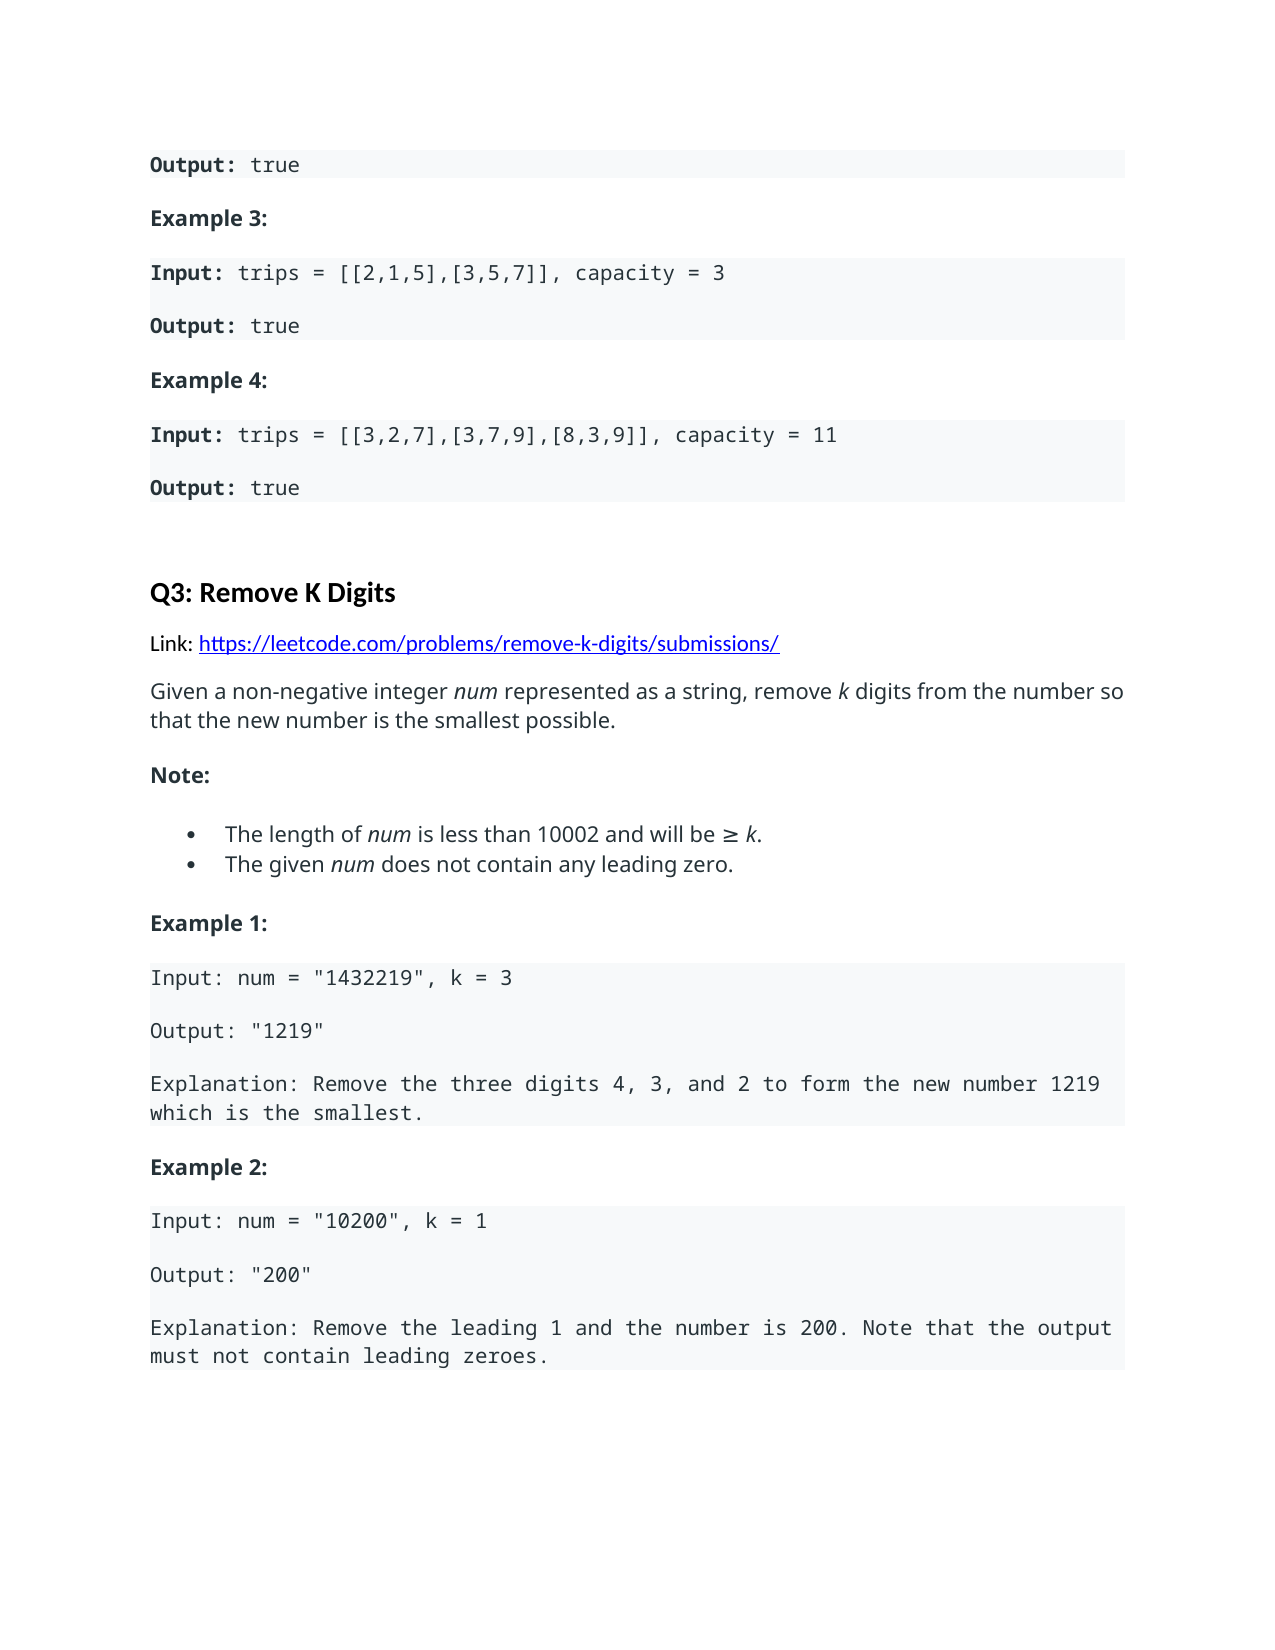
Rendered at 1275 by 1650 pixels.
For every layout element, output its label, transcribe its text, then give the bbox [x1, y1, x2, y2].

text Note: [150, 760, 1125, 790]
text Q3: Remove K Digits [150, 574, 1125, 609]
text Input: trips = [[2,1,5],[3,5,7]], capacity = 3 [150, 258, 1125, 287]
text Example 1: [150, 908, 1125, 938]
text Example 3: [150, 203, 1125, 233]
list The given num does not contain any leading zero. [187, 849, 1125, 879]
text Link: https://leetcode.com/problems/remove-k-digits/submissions/ [150, 629, 1125, 657]
text Explanation: Remove the leading 1 and the number is 200. Note that the output must not contain leading zeroes. [150, 1313, 1125, 1370]
list The length of num is less than 10002 and will be ≥ k. [187, 819, 1125, 849]
text Example 4: [150, 365, 1125, 395]
text Output: "200" [150, 1260, 1125, 1288]
text Output: "1219" [150, 1016, 1125, 1044]
text Output: true [150, 150, 1125, 178]
text Input: trips = [[3,2,7],[3,7,9],[8,3,9]], capacity = 11 [150, 420, 1125, 448]
text Explanation: Remove the three digits 4, 3, and 2 to form the new number 1219 which is the smallest. [150, 1069, 1125, 1126]
text Input: num = "10200", k = 1 [150, 1206, 1125, 1235]
text Given a non-negative integer num represented as a string, remove k digits from the number so that the new number is the smallest possible. [150, 676, 1125, 735]
text Output: true [150, 312, 1125, 340]
text Input: num = "1432219", k = 3 [150, 963, 1125, 991]
text Example 2: [150, 1151, 1125, 1181]
text Output: true [150, 473, 1125, 502]
